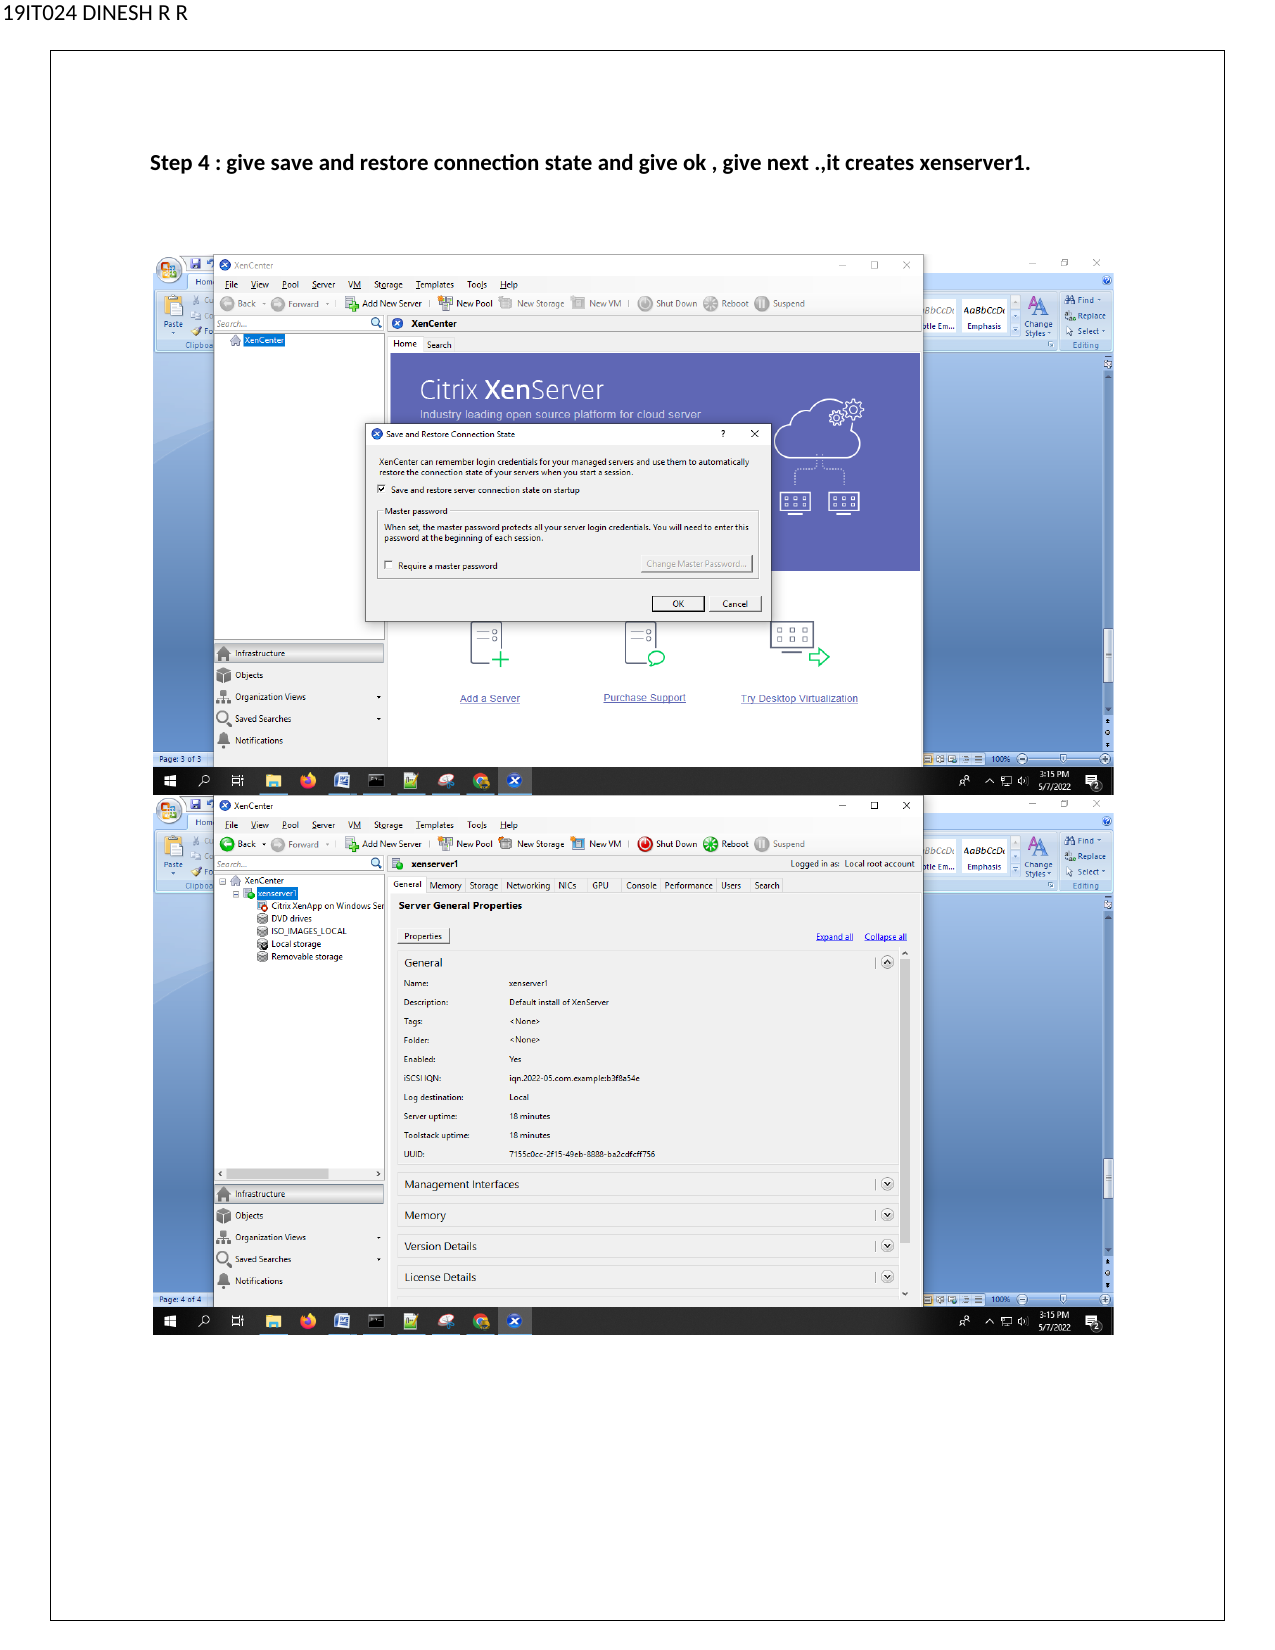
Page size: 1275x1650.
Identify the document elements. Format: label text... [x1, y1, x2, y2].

text Step 4 : give save and restore connection state and give ok , give next .,it creates xenserver1. [150, 148, 1177, 177]
picture [153, 254, 1114, 1335]
